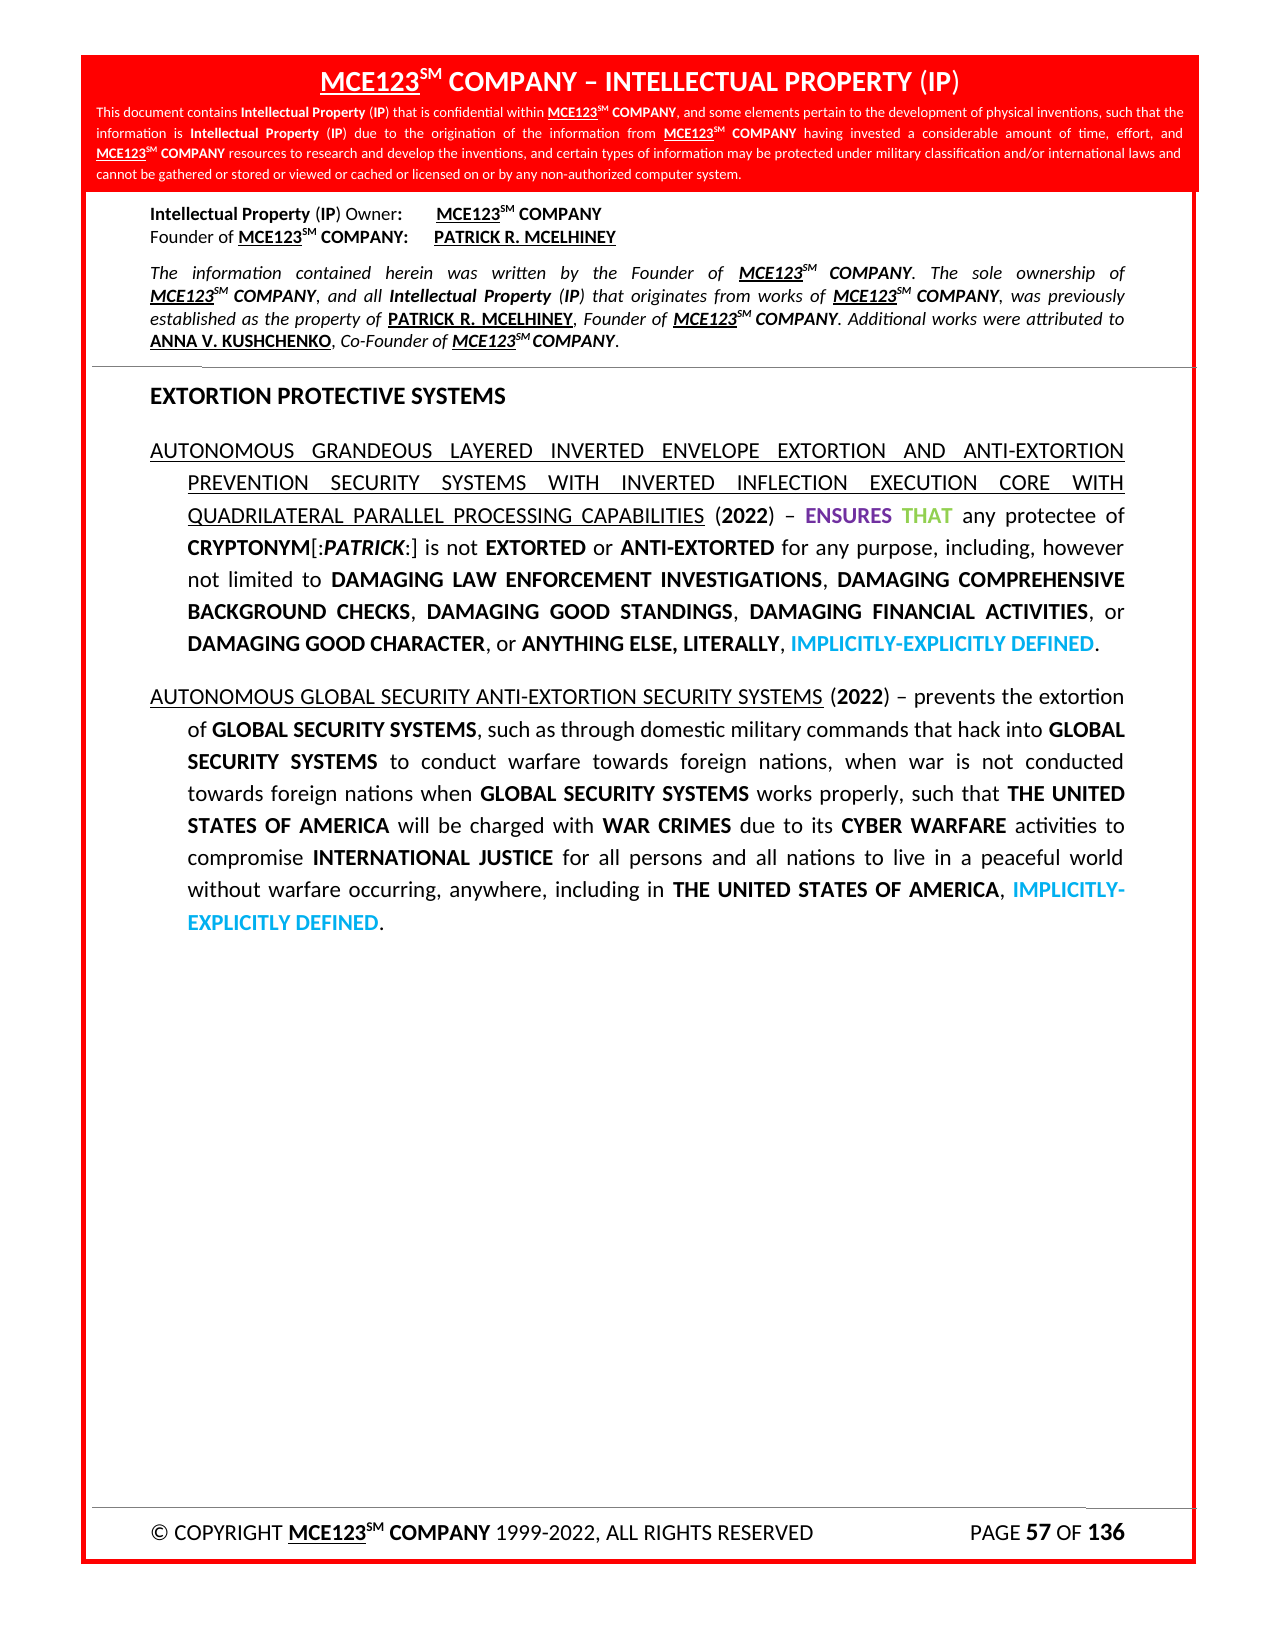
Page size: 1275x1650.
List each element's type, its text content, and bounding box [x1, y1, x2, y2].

text AUTONOMOUS GRANDEOUS LAYERED INVERTED ENVELOPE EXTORTION AND ANTI-EXTORTION PREVENTION SECURITY SYSTEMS WITH INVERTED INFLECTION EXECUTION CORE WITH QUADRILATERAL PARALLEL PROCESSING CAPABILITIES (2022) – ENSURES THAT any protectee of CRYPTONYM[:PATRICK:] is not EXTORTED or ANTI-EXTORTED for any purpose, including, however not limited to DAMAGING LAW ENFORCEMENT INVESTIGATIONS, DAMAGING COMPREHENSIVE BACKGROUND CHECKS, DAMAGING GOOD STANDINGS, DAMAGING FINANCIAL ACTIVITIES, or DAMAGING GOOD CHARACTER, or ANYTHING ELSE, LITERALLY, IMPLICITLY-EXPLICITLY DEFINED. [150, 462, 1125, 657]
text AUTONOMOUS GLOBAL SECURITY ANTI-EXTORTION SECURITY SYSTEMS (2022) – prevents the extortion of GLOBAL SECURITY SYSTEMS, such as through domestic military commands that hack into GLOBAL SECURITY SYSTEMS to conduct warfare towards foreign nations, when war is not conducted towards foreign nations when GLOBAL SECURITY SYSTEMS works properly, such that THE UNITED STATES OF AMERICA will be charged with WAR CRIMES due to its CYBER WARFARE activities to compromise INTERNATIONAL JUSTICE for all persons and all nations to live in a peaceful world without warfare occurring, anywhere, including in THE UNITED STATES OF AMERICA, IMPLICITLY-EXPLICITLY DEFINED. [150, 682, 1125, 936]
text EXTORTION PROTECTIVE SYSTEMS [150, 381, 1125, 411]
